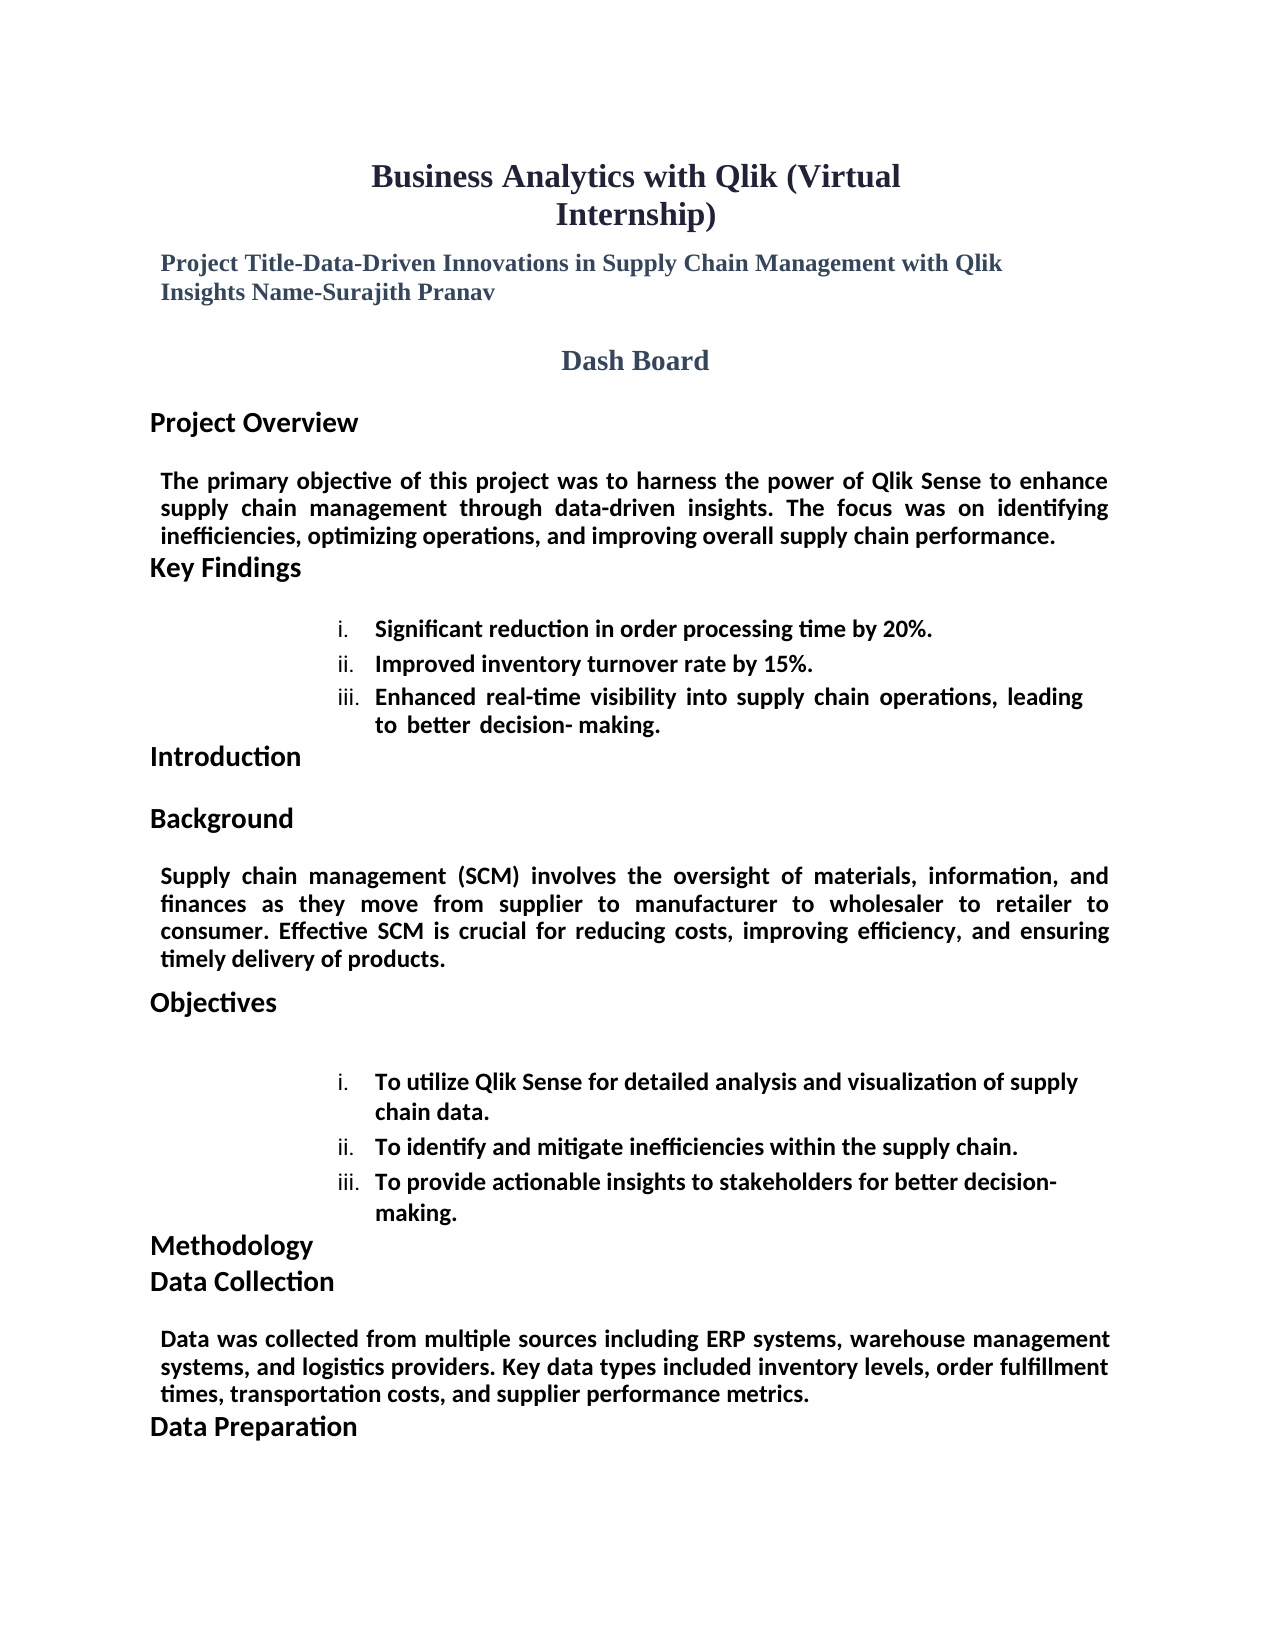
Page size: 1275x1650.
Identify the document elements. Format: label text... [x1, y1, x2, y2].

text Data Collection [150, 1263, 1125, 1298]
text Introduction [150, 738, 1125, 774]
list To identify and mitigate inefficiencies within the supply chain. [337, 1131, 1125, 1162]
text Data was collected from multiple sources including ERP systems, warehouse management systems, and logistics providers. Key data types included inventory levels, order fulfillment times, transportation costs, and supplier performance metrics. [160, 1325, 1110, 1408]
text Business Analytics with Qlik (Virtual Internship) [298, 156, 974, 233]
text Supply chain management (SCM) involves the oversight of materials, information, and finances as they move from supplier to manufacturer to wholesaler to retailer to consumer. Effective SCM is crucial for reducing costs, improving efficiency, and ensuring timely delivery of products. [160, 863, 1110, 973]
list Significant reduction in order processing time by 20%. [337, 613, 1125, 644]
text Project Overview [150, 404, 1125, 440]
text Data Preparation [150, 1408, 1125, 1443]
text Methodology [150, 1227, 1125, 1263]
list To utilize Qlik Sense for detailed analysis and visualization of supply chain data. [337, 1066, 1125, 1127]
text Background [150, 800, 1125, 836]
subtitle Objectives [150, 993, 1125, 1018]
list Enhanced real-time visibility into supply chain operations, leading to better decision- making. [337, 683, 1111, 738]
text The primary objective of this project was to harness the power of Qlik Sense to enhance supply chain management through data-driven insights. The focus was on identifying inefficiencies, optimizing operations, and improving overall supply chain performance. [160, 467, 1110, 549]
text Project Title-Data-Driven Innovations in Supply Chain Management with Qlik Insights Name-Surajith Pranav [160, 248, 1067, 306]
text Key Findings [150, 549, 1125, 585]
text Dash Board [297, 343, 974, 376]
list Improved inventory turnover rate by 15%. [337, 648, 1125, 679]
list To provide actionable insights to stakeholders for better decision-making. [337, 1166, 1125, 1227]
